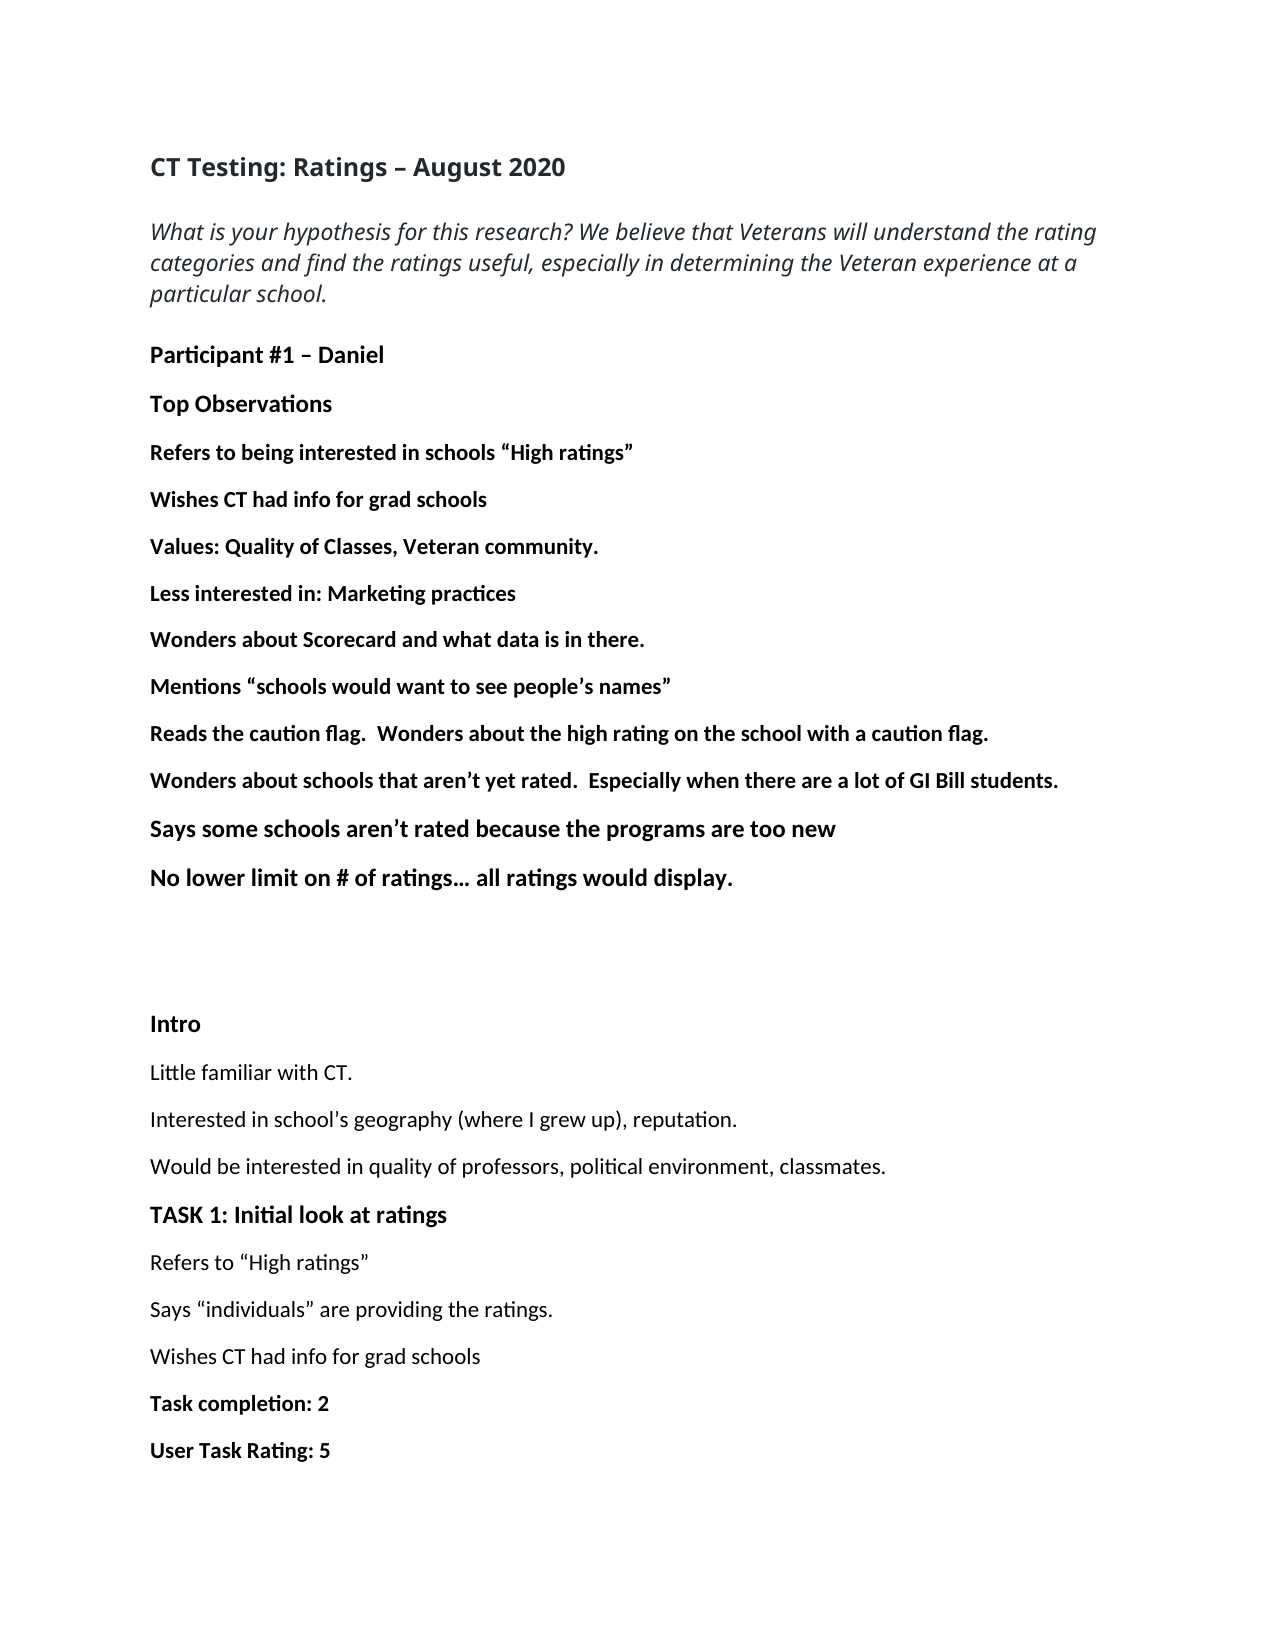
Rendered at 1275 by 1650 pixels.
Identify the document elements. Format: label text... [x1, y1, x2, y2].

text No lower limit on # of ratings… all ratings would display. [150, 863, 1125, 893]
text Less interested in: Marketing practices [150, 579, 1125, 607]
text Wonders about Scorecard and what data is in there. [150, 626, 1125, 653]
text Refers to being interested in schools “High ratings” [150, 438, 1125, 466]
text User Task Rating: 5 [150, 1436, 1125, 1464]
text Values: Quality of Classes, Veteran community. [150, 532, 1125, 560]
text Says some schools aren’t rated because the programs are too new [150, 813, 1125, 843]
text Would be interested in quality of professors, political environment, classmates. [150, 1152, 1125, 1180]
text Refers to “High ratings” [150, 1248, 1125, 1276]
text Mentions “schools would want to see people’s names” [150, 672, 1125, 700]
text Wonders about schools that aren’t yet rated. Especially when there are a lot of GI Bill students. [150, 766, 1125, 794]
text TASK 1: Initial look at ratings [150, 1199, 1125, 1229]
text Intro [150, 1009, 1125, 1039]
text Wishes CT had info for grad schools [150, 485, 1125, 513]
text What is your hypothesis for this research? We believe that Veterans will understand the rating categories and find the ratings useful, especially in determining the Veteran experience at a particular school. [150, 216, 1125, 310]
text Reads the caution flag. Wonders about the high rating on the school with a caution flag. [150, 719, 1125, 747]
text Little familiar with CT. [150, 1058, 1125, 1086]
text Wishes CT had info for grad schools [150, 1342, 1125, 1370]
text Top Observations [150, 388, 1125, 419]
text Participant #1 – Daniel [150, 339, 1125, 369]
text CT Testing: Ratings – August 2020 [150, 150, 1125, 184]
text Task completion: 2 [150, 1389, 1125, 1417]
text Interested in school’s geography (where I grew up), reputation. [150, 1105, 1125, 1133]
text Says “individuals” are providing the ratings. [150, 1295, 1125, 1323]
